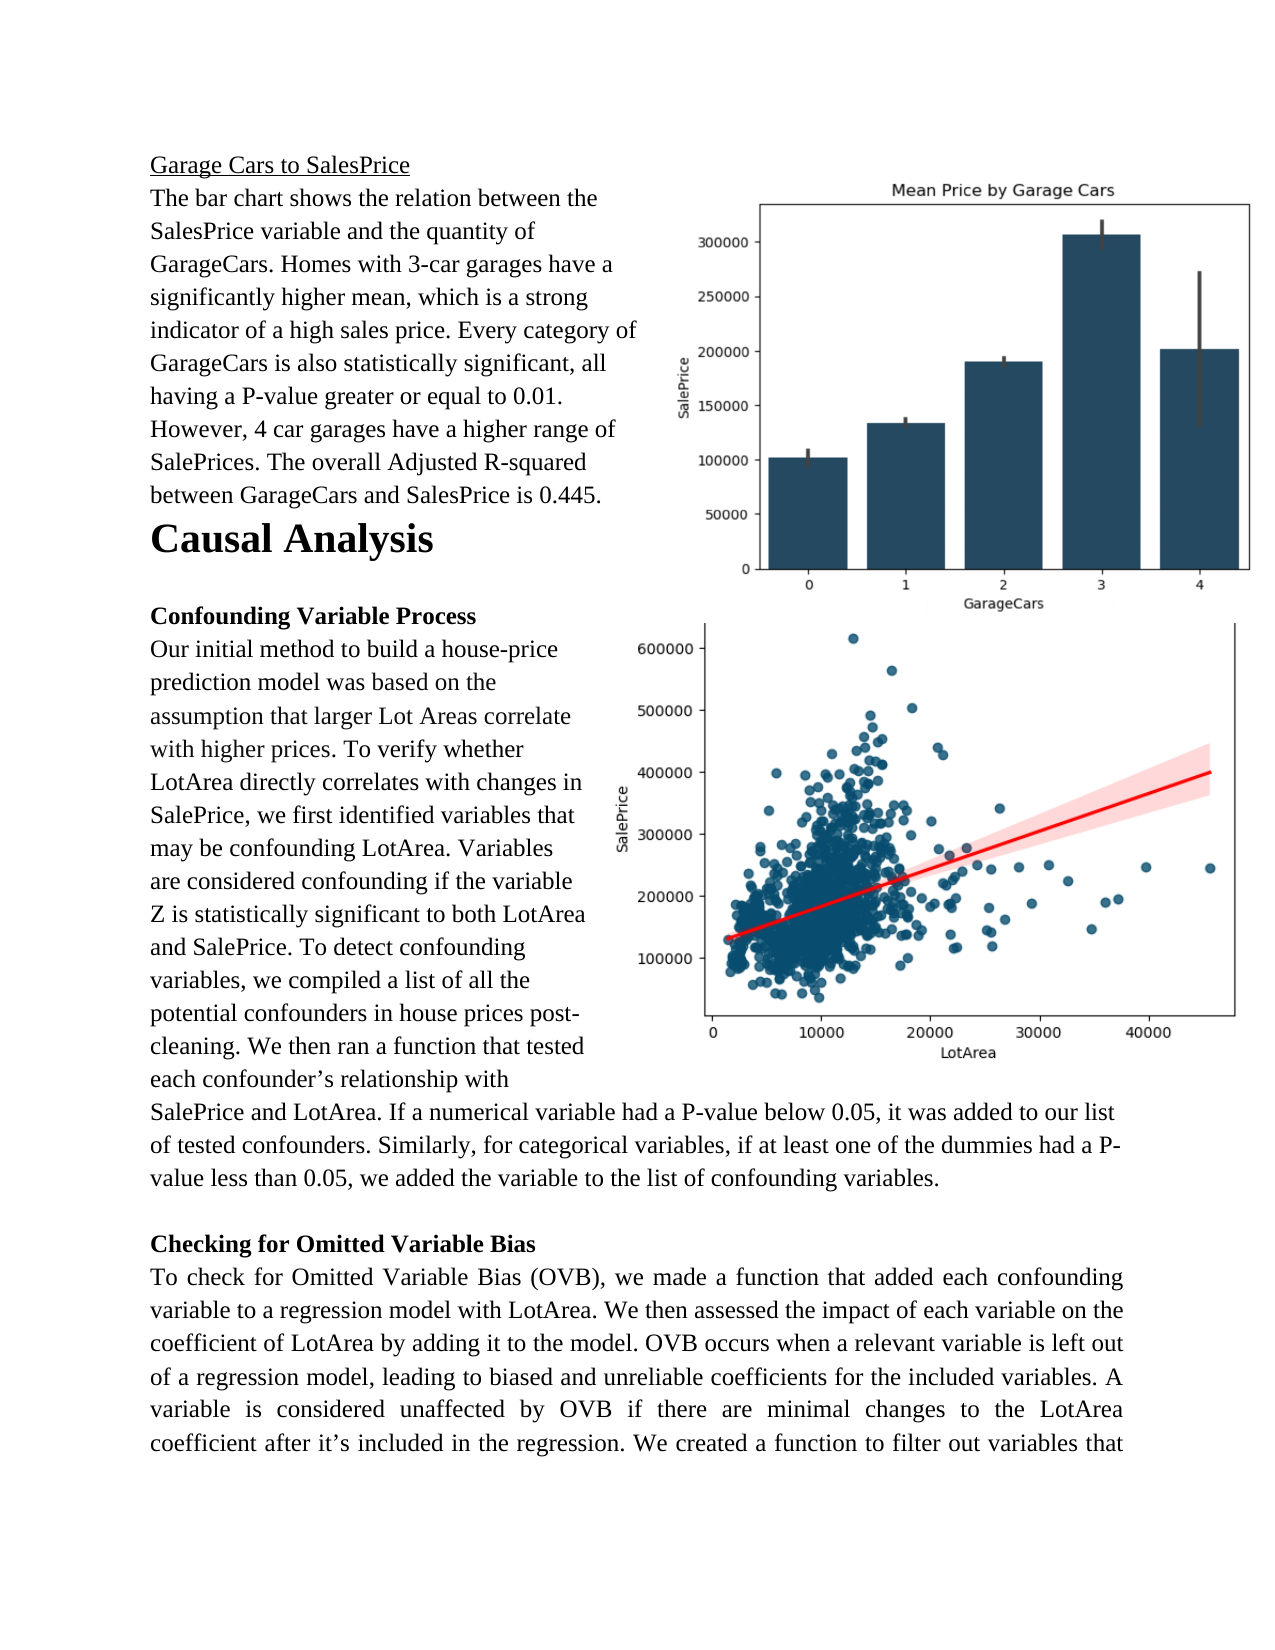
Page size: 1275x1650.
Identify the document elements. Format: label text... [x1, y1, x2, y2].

text Confounding Variable Process [150, 601, 605, 630]
text Checking for Omitted Variable Bias [150, 1229, 1125, 1258]
text Garage Cars to SalesPrice [150, 150, 1125, 179]
text The bar chart shows the relation between the SalesPrice variable and the quantity of GarageCars. Homes with 3-car garages have a significantly higher mean, which is a strong indicator of a high sales price. Every category of GarageCars is also statistically significant, all having a P-value greater or equal to 0.01. However, 4 car garages have a higher range of SalePrices. The overall Adjusted R-squared between GarageCars and SalesPrice is 0.445. [150, 183, 668, 509]
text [150, 1262, 1125, 1456]
text Our initial method to build a house-price prediction model was based on the assumption that larger Lot Areas correlate with higher prices. To verify whether LotArea directly correlates with changes in SalePrice, we first identified variables that may be confounding LotArea. Variables are considered confounding if the variable Z is statistically significant to both LotArea and SalePrice. To detect confounding variables, we compiled a list of all the potential confounders in house prices post-cleaning. We then ran a function that tested each confounder’s relationship with SalePrice and LotArea. If a numerical variable had a P-value below 0.05, it was added to our list of tested confounders. Similarly, for categorical variables, if at least one of the dummies had a P-value less than 0.05, we added the variable to the list of confounding variables. [150, 634, 1125, 1192]
text Causal Analysis [150, 513, 668, 561]
picture [605, 173, 1260, 1072]
